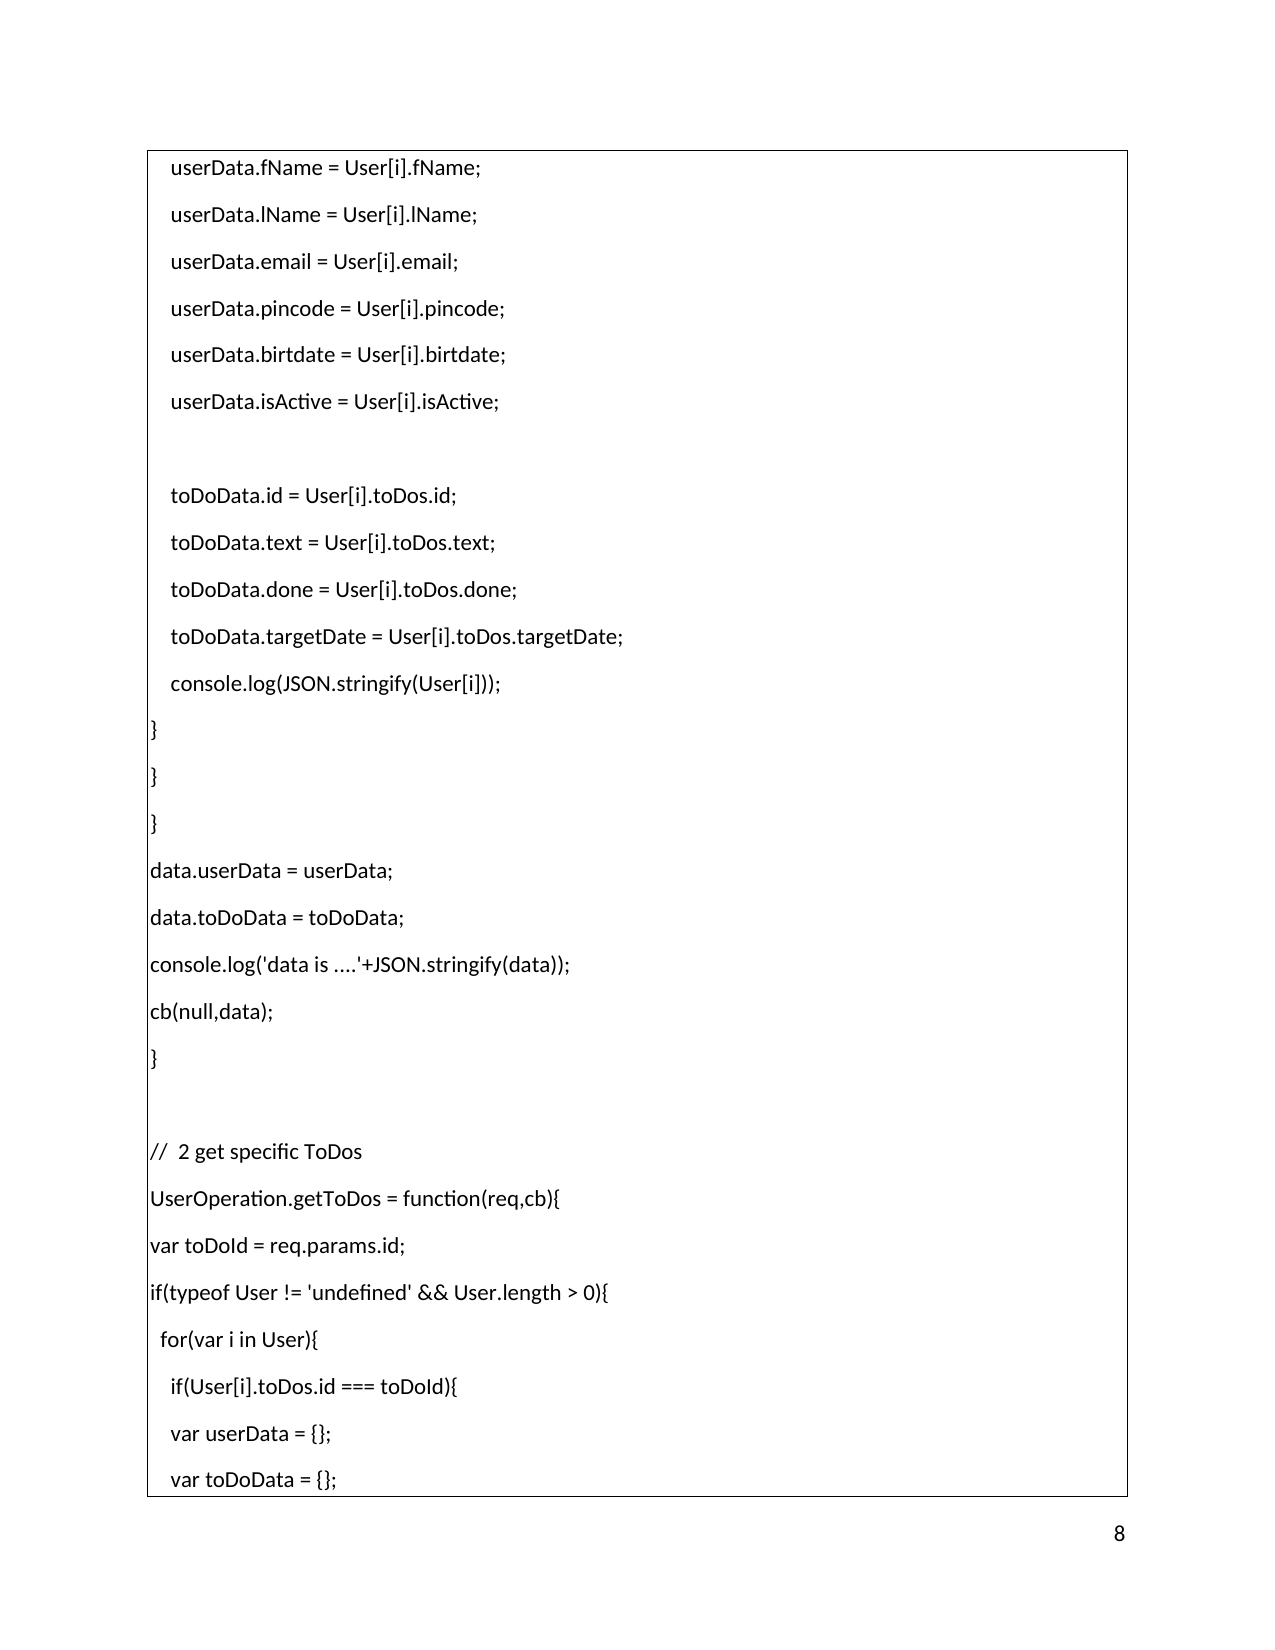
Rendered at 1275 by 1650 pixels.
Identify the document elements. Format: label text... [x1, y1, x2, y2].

text } [148, 712, 1127, 744]
text cb(null,data); [148, 994, 1127, 1025]
text } [148, 759, 1127, 791]
text toDoData.done = User[i].toDos.done; [148, 572, 1127, 603]
text userData.pincode = User[i].pincode; [148, 291, 1127, 322]
text var userData = {}; [148, 1416, 1127, 1447]
text for(var i in User){ [148, 1322, 1127, 1353]
text userData.lName = User[i].lName; [148, 197, 1127, 228]
text if(typeof User != 'undefined' && User.length > 0){ [148, 1275, 1127, 1306]
text var toDoId = req.params.id; [148, 1228, 1127, 1259]
text userData.fName = User[i].fName; [148, 151, 1127, 181]
text data.toDoData = toDoData; [148, 900, 1127, 931]
text userData.birtdate = User[i].birtdate; [148, 337, 1127, 369]
text if(User[i].toDos.id === toDoId){ [148, 1369, 1127, 1400]
text toDoData.text = User[i].toDos.text; [148, 525, 1127, 556]
text console.log('data is ....'+JSON.stringify(data)); [148, 947, 1127, 978]
text userData.email = User[i].email; [148, 244, 1127, 275]
text toDoData.id = User[i].toDos.id; [148, 478, 1127, 509]
text } [148, 806, 1127, 837]
text toDoData.targetDate = User[i].toDos.targetDate; [148, 619, 1127, 650]
text // 2 get specific ToDos [148, 1134, 1127, 1166]
text console.log(JSON.stringify(User[i])); [148, 666, 1127, 697]
text var toDoData = {}; [148, 1462, 1127, 1496]
text } [148, 1041, 1127, 1072]
text userData.isActive = User[i].isActive; [148, 384, 1127, 416]
text UserOperation.getToDos = function(req,cb){ [148, 1181, 1127, 1212]
text data.userData = userData; [148, 853, 1127, 884]
